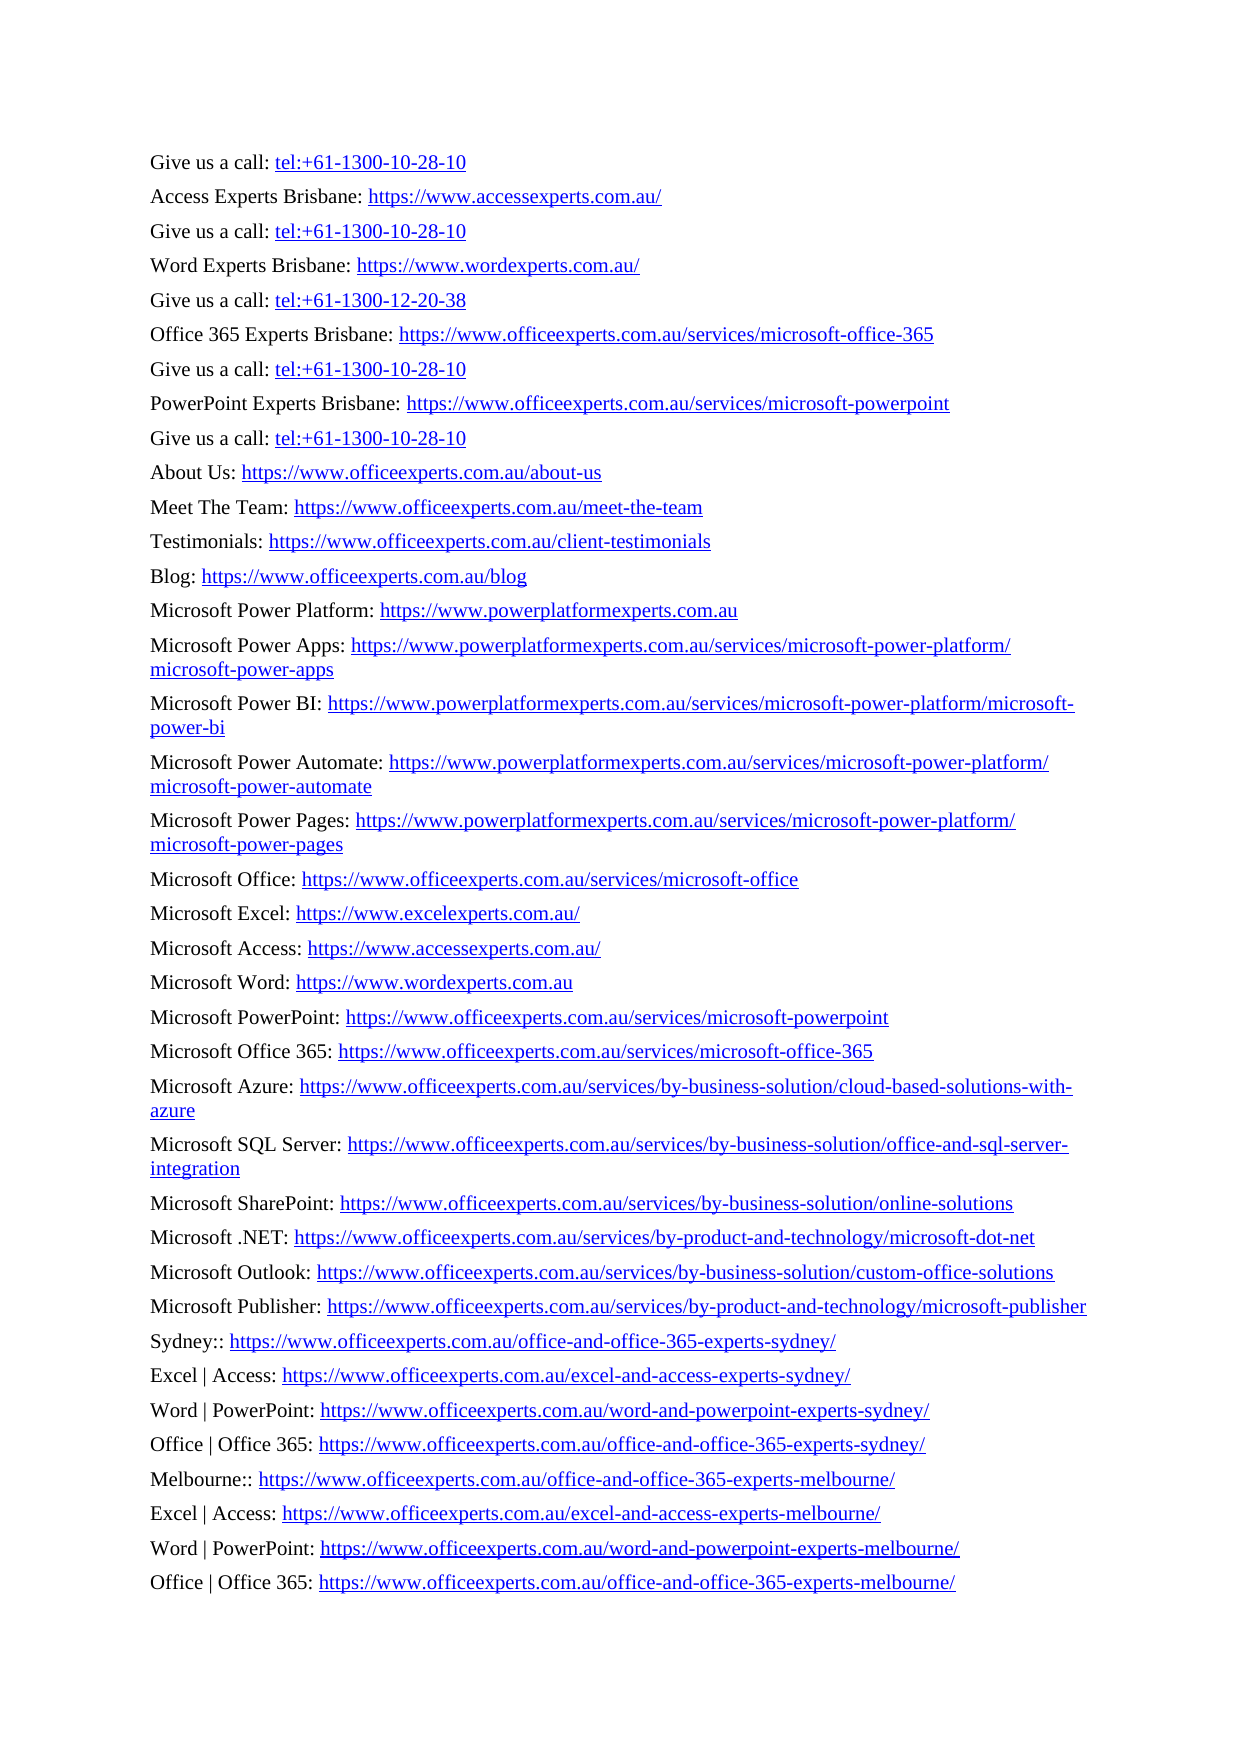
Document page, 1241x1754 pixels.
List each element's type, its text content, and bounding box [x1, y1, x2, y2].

text Word | PowerPoint: https://www.officeexperts.com.au/word-and-powerpoint-experts-melbourne/ [150, 1536, 1090, 1560]
text Microsoft Office 365: https://www.officeexperts.com.au/services/microsoft-office-365 [150, 1039, 1090, 1063]
text Microsoft Power Platform: https://www.powerplatformexperts.com.au [150, 598, 1090, 622]
text Blog: https://www.officeexperts.com.au/blog [150, 564, 1090, 588]
text Microsoft Access: https://www.accessexperts.com.au/ [150, 936, 1090, 960]
text Melbourne:: https://www.officeexperts.com.au/office-and-office-365-experts-melbourne/ [150, 1467, 1090, 1491]
text Give us a call: tel:+61-1300-10-28-10 [150, 150, 1090, 174]
text Give us a call: tel:+61-1300-12-20-38 [150, 288, 1090, 312]
text Microsoft Azure: https://www.officeexperts.com.au/services/by-business-solution/cloud-based-solutions-with-azure [150, 1074, 1090, 1122]
text Microsoft Power BI: https://www.powerplatformexperts.com.au/services/microsoft-power-platform/microsoft-power-bi [150, 691, 1090, 739]
text Word | PowerPoint: https://www.officeexperts.com.au/word-and-powerpoint-experts-sydney/ [150, 1398, 1090, 1422]
text Microsoft PowerPoint: https://www.officeexperts.com.au/services/microsoft-powerpoint [150, 1005, 1090, 1029]
text Meet The Team: https://www.officeexperts.com.au/meet-the-team [150, 495, 1090, 519]
text Excel | Access: https://www.officeexperts.com.au/excel-and-access-experts-sydney/ [150, 1363, 1090, 1387]
text Access Experts Brisbane: https://www.accessexperts.com.au/ [150, 184, 1090, 208]
text Give us a call: tel:+61-1300-10-28-10 [150, 219, 1090, 243]
text Office | Office 365: https://www.officeexperts.com.au/office-and-office-365-experts-melbourne/ [150, 1570, 1090, 1594]
text Microsoft Office: https://www.officeexperts.com.au/services/microsoft-office [150, 867, 1090, 891]
text Microsoft SQL Server: https://www.officeexperts.com.au/services/by-business-solution/office-and-sql-server-integration [150, 1132, 1090, 1180]
text Microsoft .NET: https://www.officeexperts.com.au/services/by-product-and-technology/microsoft-dot-net [150, 1225, 1090, 1249]
text Microsoft Outlook: https://www.officeexperts.com.au/services/by-business-solution/custom-office-solutions [150, 1260, 1090, 1284]
text Microsoft SharePoint: https://www.officeexperts.com.au/services/by-business-solution/online-solutions [150, 1191, 1090, 1215]
text Give us a call: tel:+61-1300-10-28-10 [150, 357, 1090, 381]
text Microsoft Excel: https://www.excelexperts.com.au/ [150, 901, 1090, 925]
text Microsoft Word: https://www.wordexperts.com.au [150, 970, 1090, 994]
text Microsoft Power Automate: https://www.powerplatformexperts.com.au/services/microsoft-power-platform/microsoft-power-automate [150, 750, 1090, 798]
text Office 365 Experts Brisbane: https://www.officeexperts.com.au/services/microsoft-office-365 [150, 322, 1090, 346]
text Microsoft Publisher: https://www.officeexperts.com.au/services/by-product-and-technology/microsoft-publisher [150, 1294, 1090, 1318]
text Testimonials: https://www.officeexperts.com.au/client-testimonials [150, 529, 1090, 553]
text About Us: https://www.officeexperts.com.au/about-us [150, 460, 1090, 484]
text Give us a call: tel:+61-1300-10-28-10 [150, 426, 1090, 450]
text Microsoft Power Pages: https://www.powerplatformexperts.com.au/services/microsoft-power-platform/microsoft-power-pages [150, 808, 1090, 856]
text Word Experts Brisbane: https://www.wordexperts.com.au/ [150, 253, 1090, 277]
text Sydney:: https://www.officeexperts.com.au/office-and-office-365-experts-sydney/ [150, 1329, 1090, 1353]
text PowerPoint Experts Brisbane: https://www.officeexperts.com.au/services/microsoft-powerpoint [150, 391, 1090, 415]
text Microsoft Power Apps: https://www.powerplatformexperts.com.au/services/microsoft-power-platform/microsoft-power-apps [150, 633, 1090, 681]
text Office | Office 365: https://www.officeexperts.com.au/office-and-office-365-experts-sydney/ [150, 1432, 1090, 1456]
text Excel | Access: https://www.officeexperts.com.au/excel-and-access-experts-melbourne/ [150, 1501, 1090, 1525]
